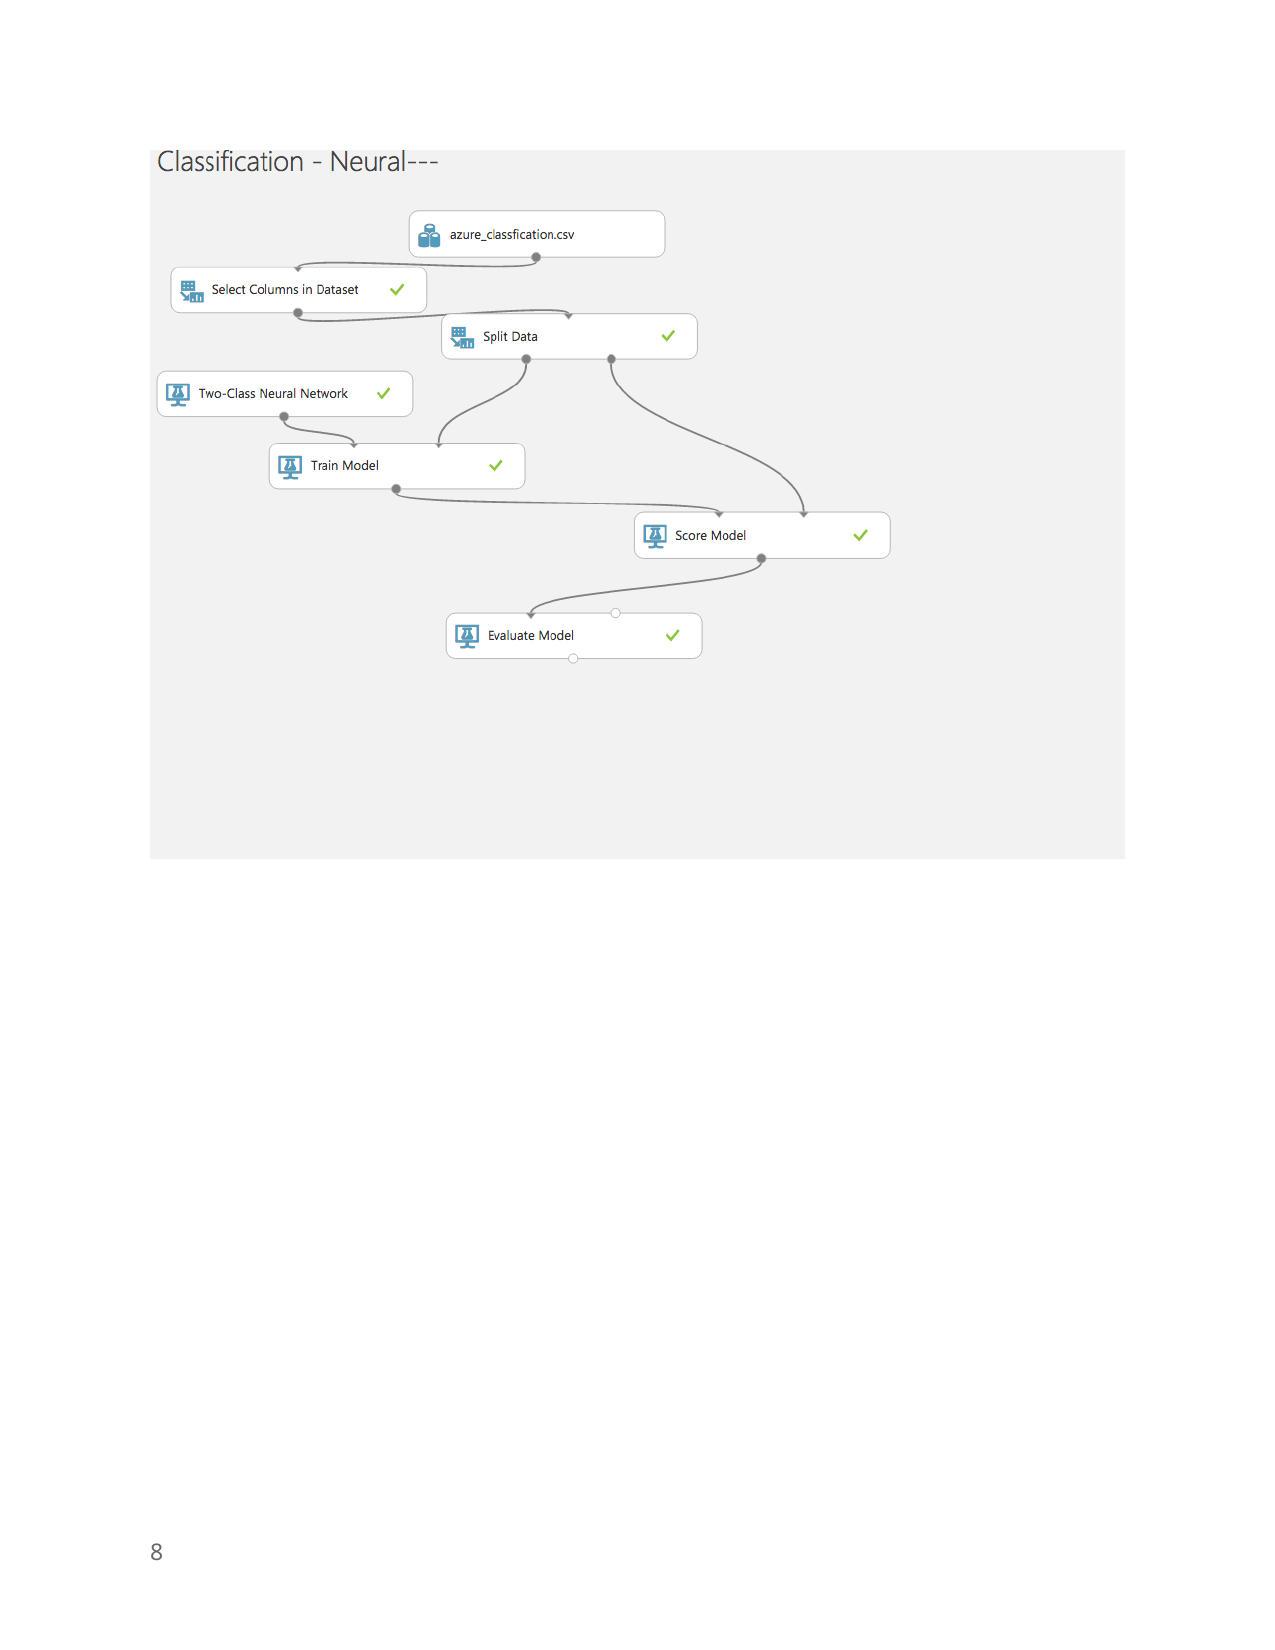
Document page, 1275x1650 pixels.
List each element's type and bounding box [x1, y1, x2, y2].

picture [150, 150, 1125, 859]
